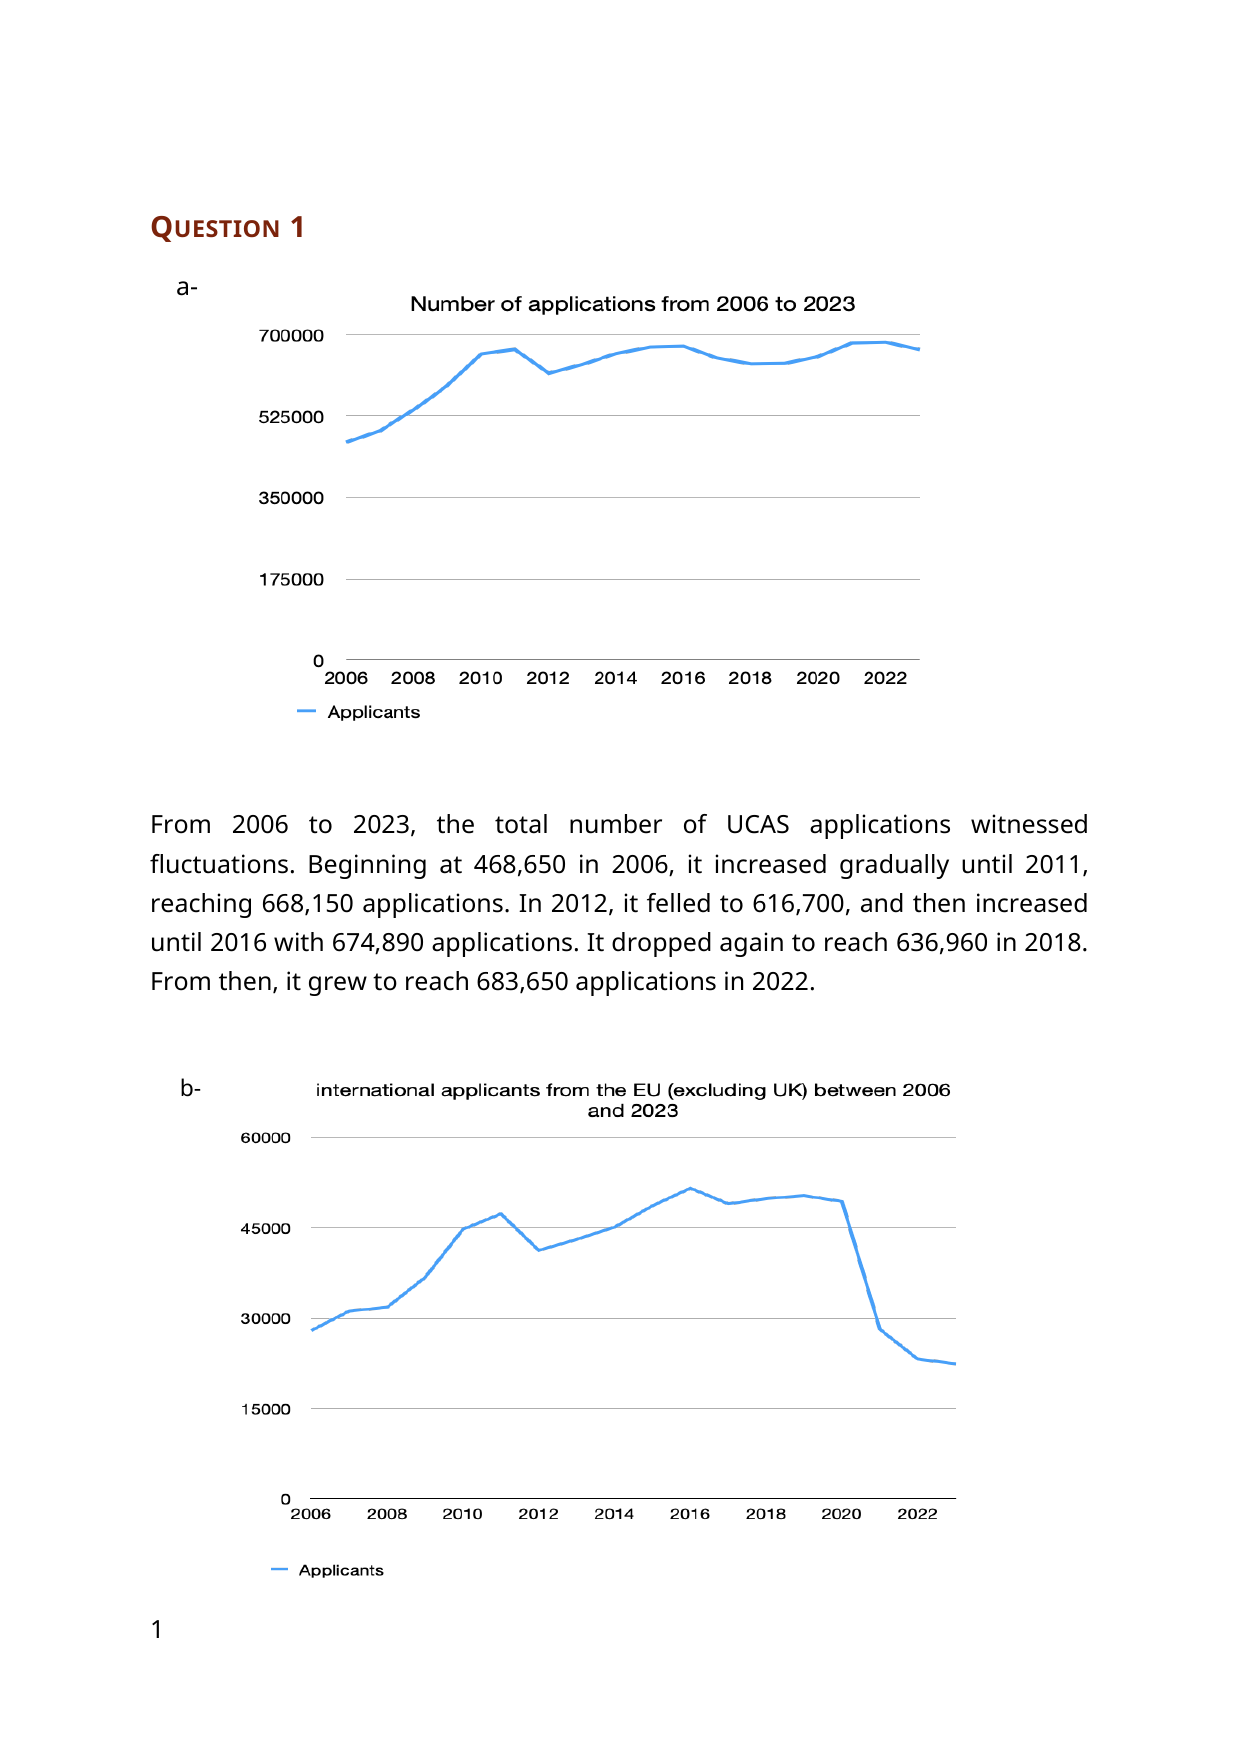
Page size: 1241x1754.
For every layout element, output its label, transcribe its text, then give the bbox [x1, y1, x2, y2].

picture [244, 302, 922, 721]
picture [234, 1103, 957, 1578]
text From 2006 to 2023, the total number of UCAS applications witnessed fluctuations. Beginning at 468,650 in 2006, it increased gradually until 2011, reaching 668,150 applications. In 2012, it felled to 616,700, and then increased until 2016 with 674,890 applications. It dropped again to reach 636,960 in 2018. From then, it grew to reach 683,650 applications in 2022. [150, 807, 1090, 998]
subtitle Question 1 [150, 206, 1090, 246]
text b- [150, 1072, 1090, 1103]
text a- [150, 268, 1090, 302]
